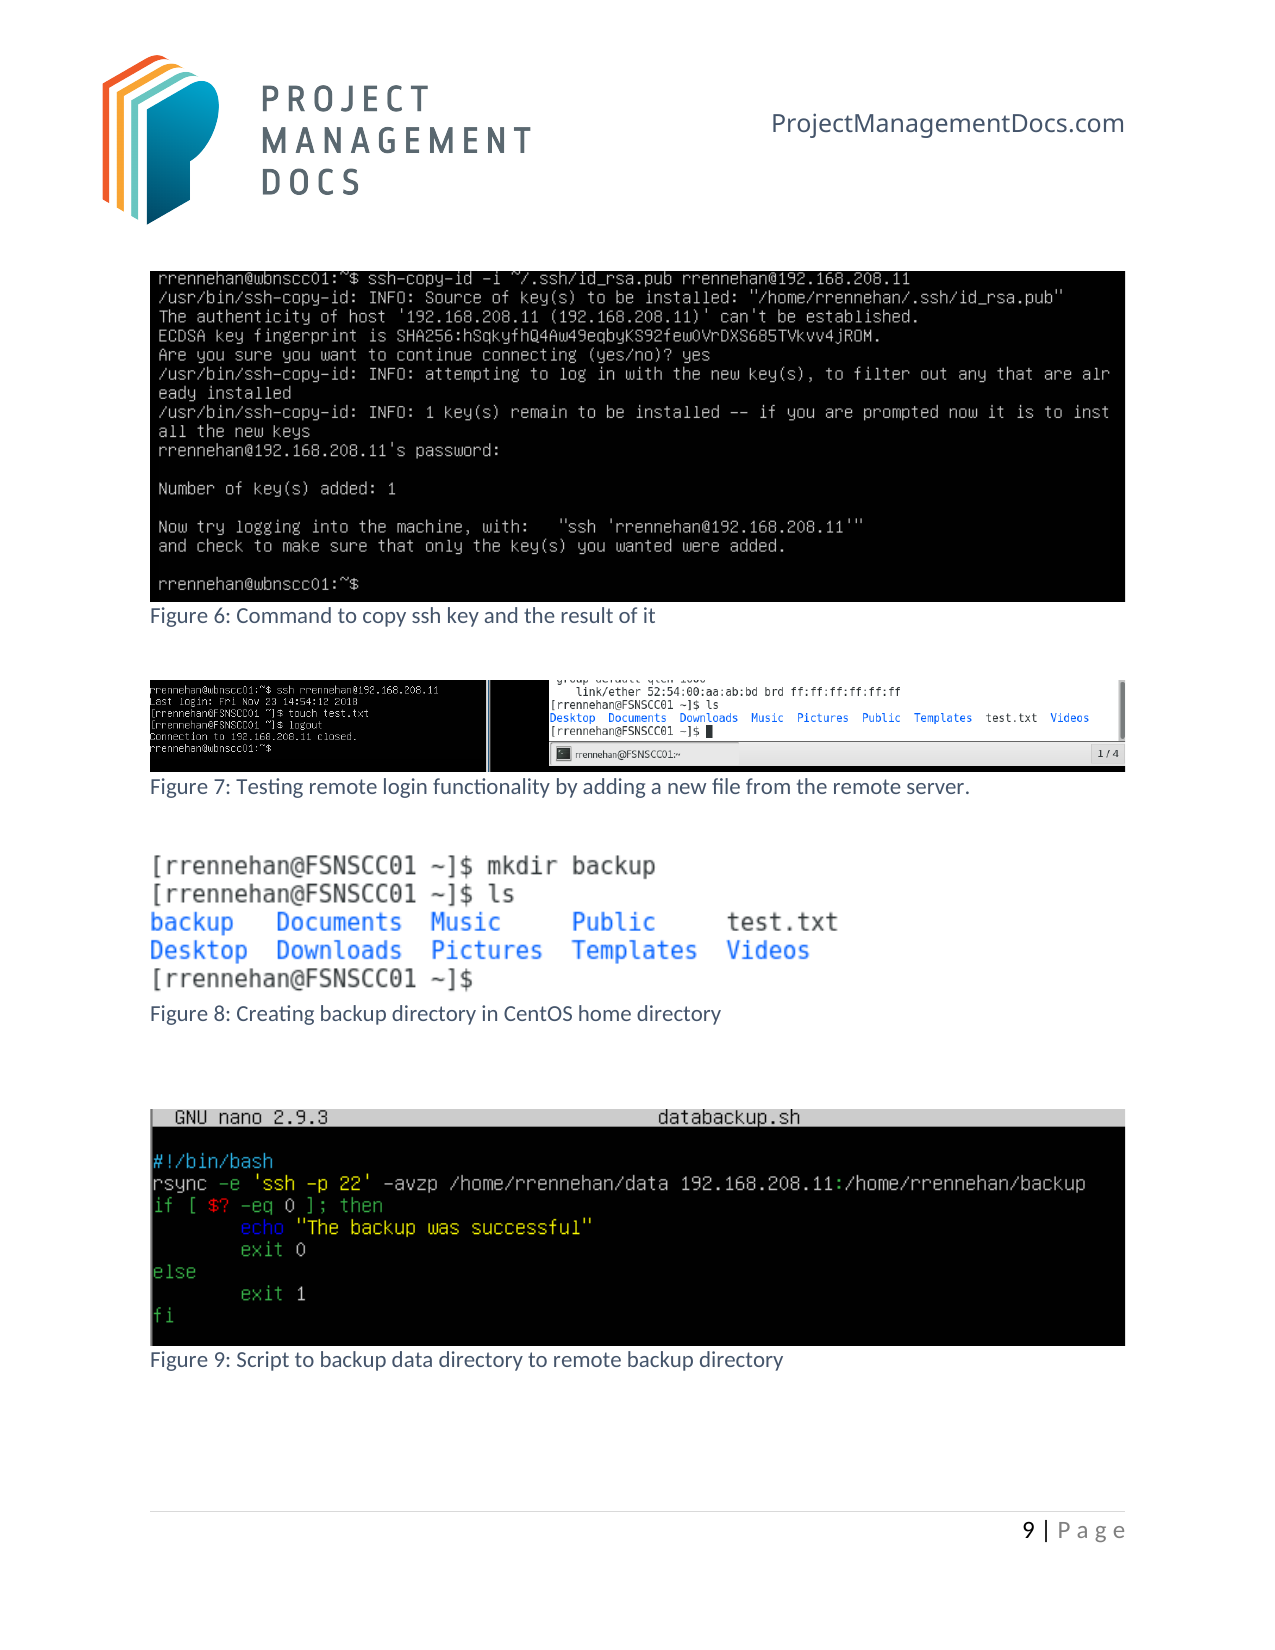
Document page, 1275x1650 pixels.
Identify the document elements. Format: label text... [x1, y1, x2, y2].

text Figure 6: Command to copy ssh key and the result of it [150, 602, 1125, 629]
picture [150, 271, 1125, 602]
picture [150, 851, 861, 1000]
picture [102, 55, 531, 225]
text Figure 7: Testing remote login functionality by adding a new file from the remote server. [150, 772, 1125, 800]
text Figure 9: Script to backup data directory to remote backup directory [150, 1346, 1125, 1373]
picture [150, 1109, 1125, 1346]
text Figure 8: Creating backup directory in CentOS home directory [150, 999, 1125, 1028]
picture [150, 680, 1125, 772]
